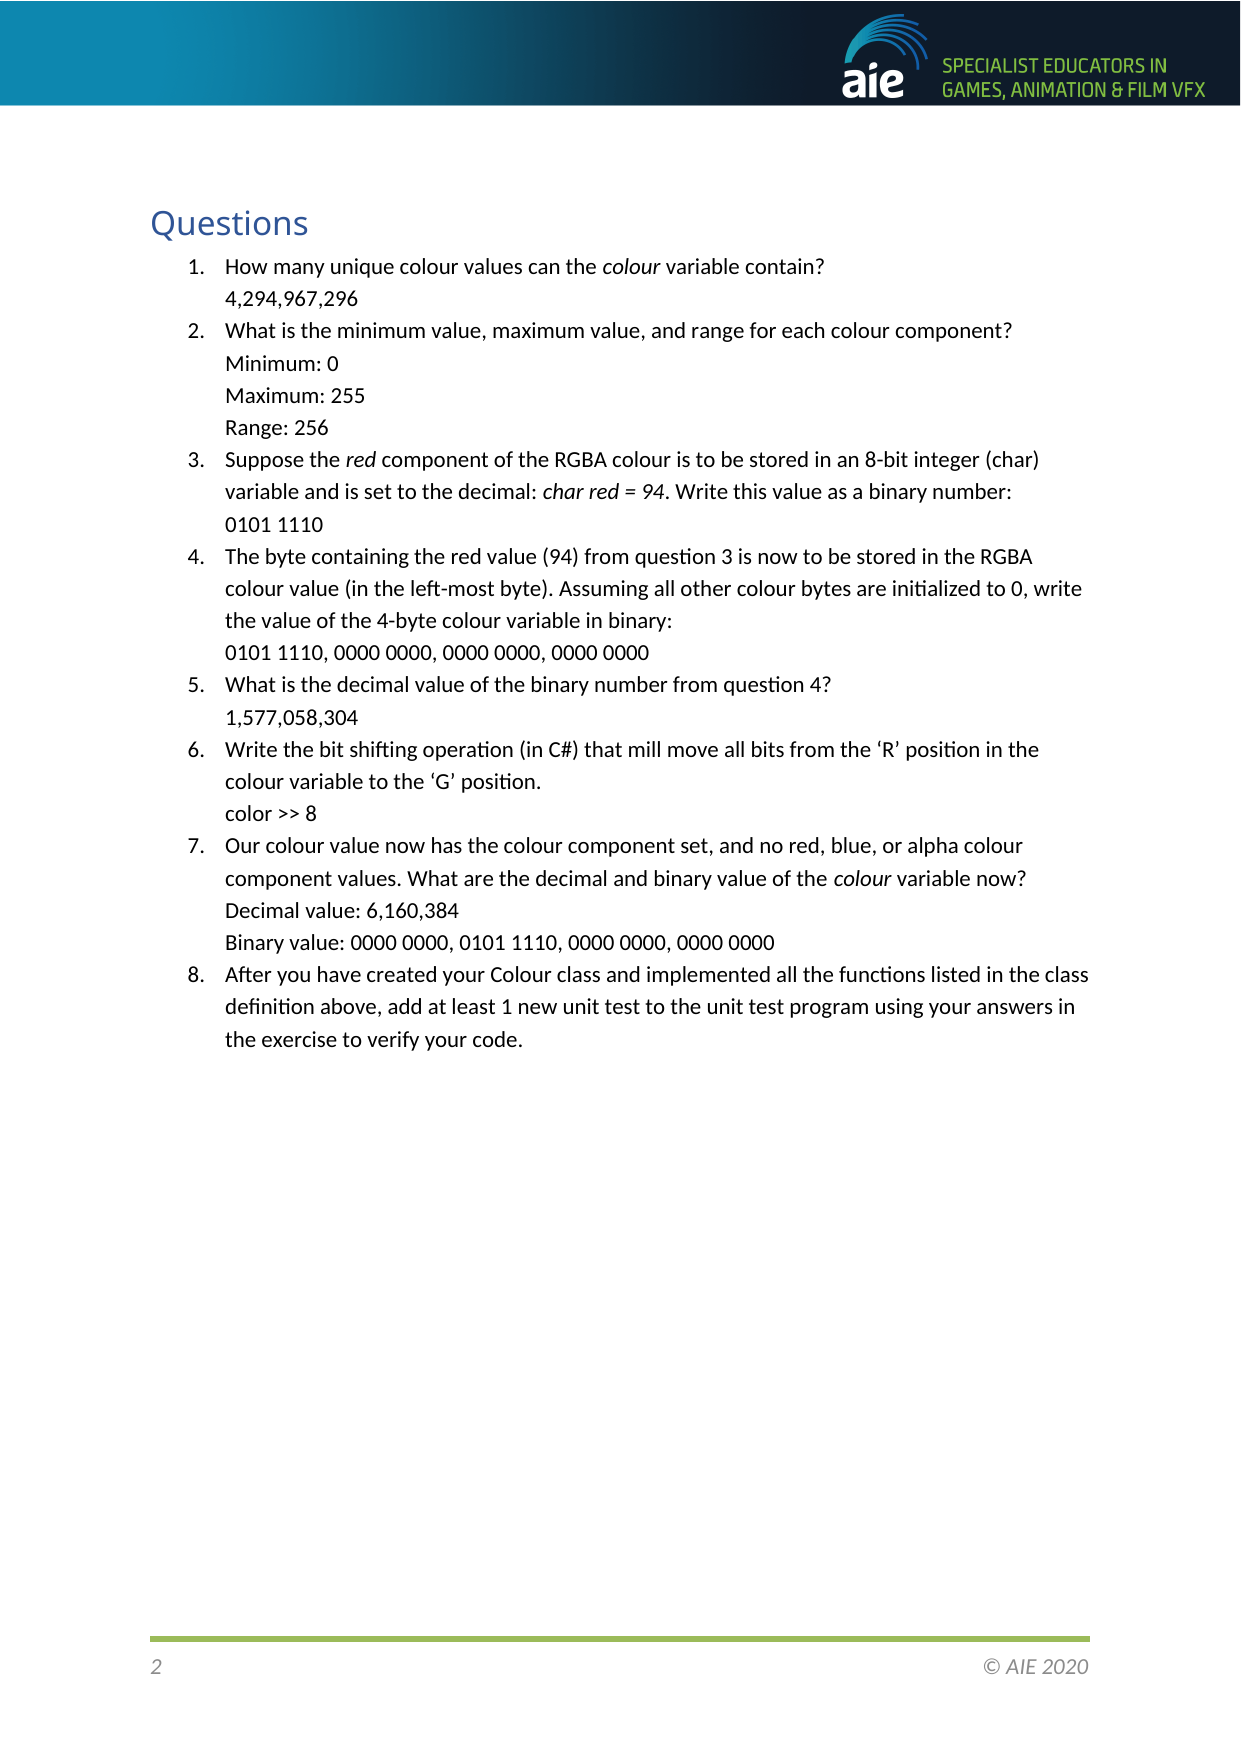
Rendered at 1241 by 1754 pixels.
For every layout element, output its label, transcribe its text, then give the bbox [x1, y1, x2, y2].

list Write the bit shifting operation (in C#) that mill move all bits from the ‘R’ position in the colour variable to the ‘G’ position. [187, 735, 1090, 827]
list What is the minimum value, maximum value, and range for each colour component? [187, 317, 1090, 441]
list The byte containing the red value (94) from question 3 is now to be stored in the RGBA colour value (in the left-most byte). Assuming all other colour bytes are initialized to 0, write the value of the 4-byte colour variable in binary: [187, 542, 1090, 666]
list How many unique colour values can the colour variable contain? [187, 252, 1090, 312]
list After you have created your Colour class and implemented all the functions listed in the class definition above, add at least 1 new unit test to the unit test program using your answers in the exercise to verify your code. [187, 960, 1090, 1053]
list Our colour value now has the colour component set, and no red, blue, or alpha colour component values. What are the decimal and binary value of the colour variable now? [187, 832, 1090, 956]
picture [0, 1, 1241, 1754]
list What is the decimal value of the binary number from question 4? [187, 671, 1090, 731]
subtitle Questions [150, 200, 1090, 245]
list Suppose the red component of the RGBA colour is to be stored in an 8-bit integer (char) variable and is set to the decimal: char red = 94. Write this value as a binary number: [187, 445, 1090, 538]
